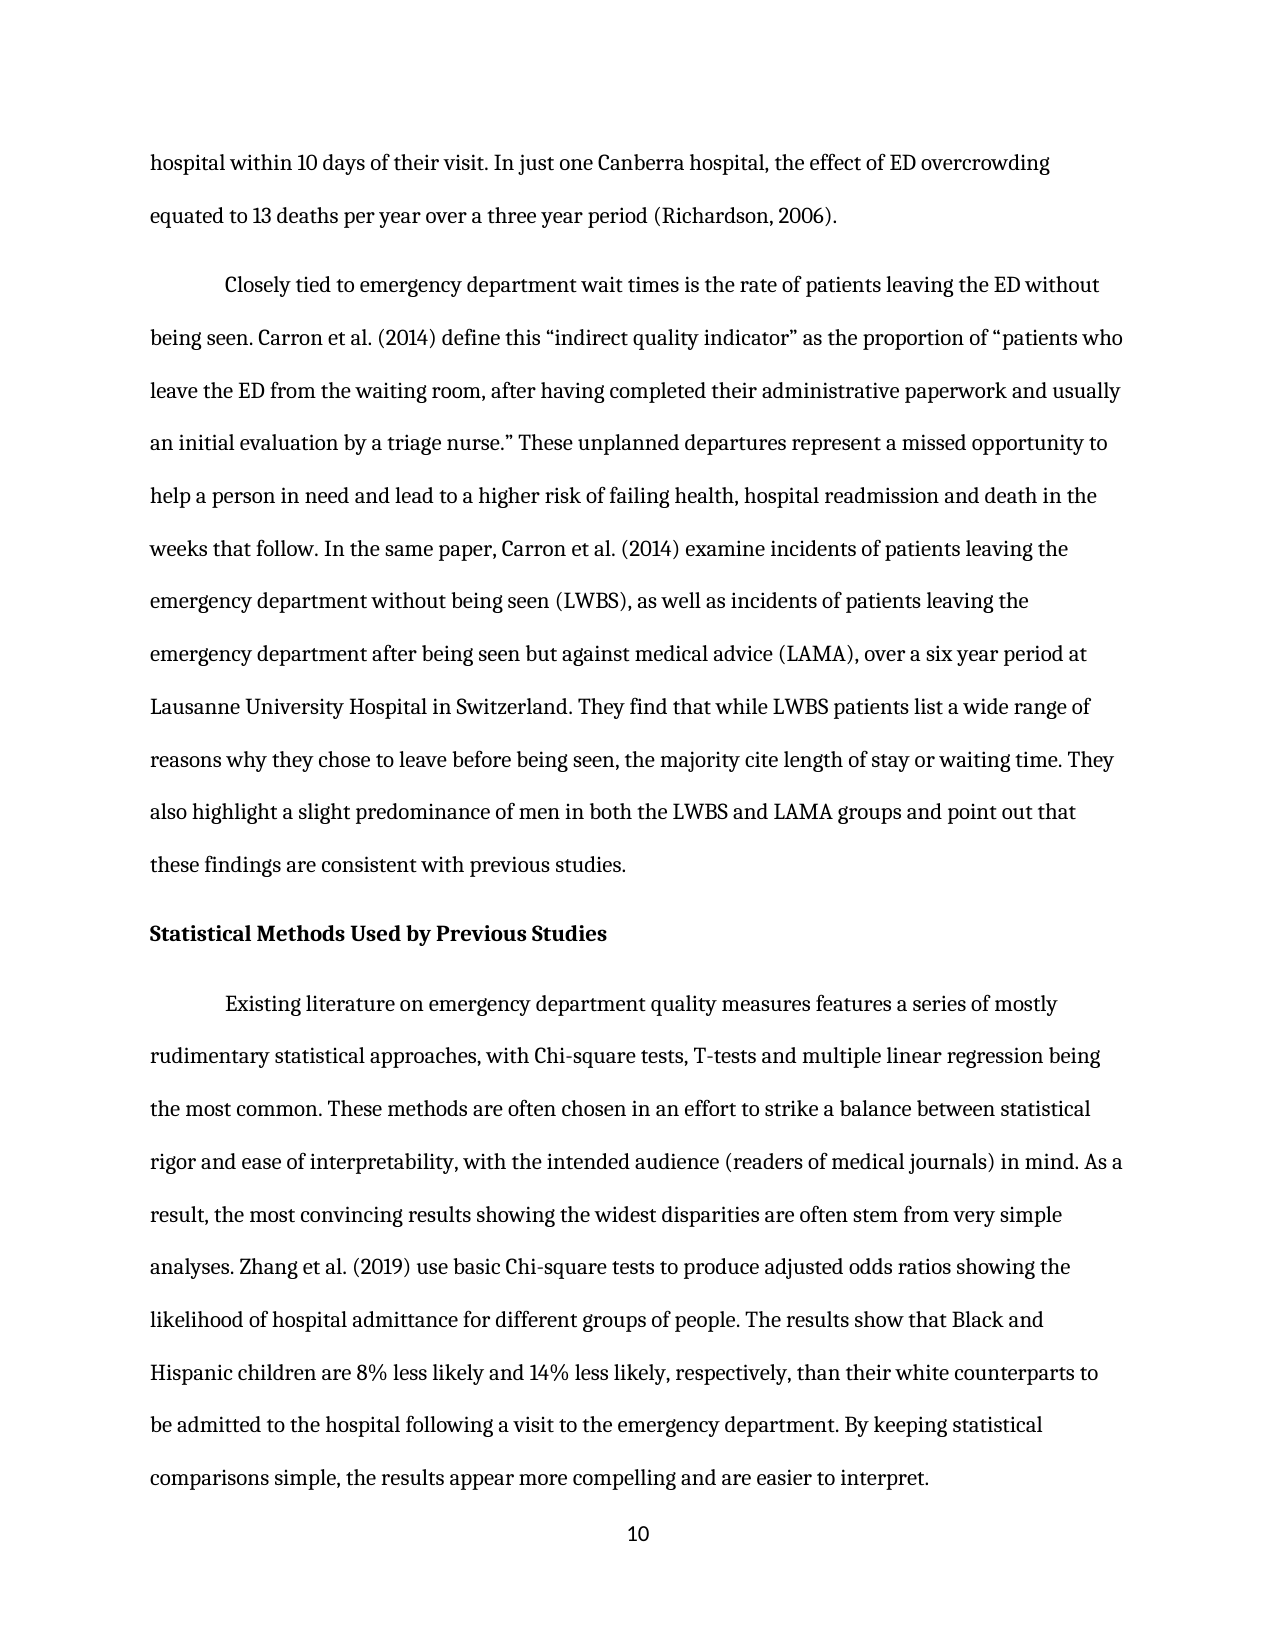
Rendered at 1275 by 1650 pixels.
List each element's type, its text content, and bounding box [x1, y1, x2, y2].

text Closely tied to emergency department wait times is the rate of patients leaving the ED without being seen. Carron et al. (2014) define this “indirect quality indicator” as the proportion of “patients who leave the ED from the waiting room, after having completed their administrative paperwork and usually an initial evaluation by a triage nurse.” These unplanned departures represent a missed opportunity to help a person in need and lead to a higher risk of failing health, hospital readmission and death in the weeks that follow. In the same paper, Carron et al. (2014) examine incidents of patients leaving the emergency department without being seen (LWBS), as well as incidents of patients leaving the emergency department after being seen but against medical advice (LAMA), over a six year period at Lausanne University Hospital in Switzerland. They find that while LWBS patients list a wide range of reasons why they chose to leave before being seen, the majority cite length of stay or waiting time. They also highlight a slight predominance of men in both the LWBS and LAMA groups and point out that these findings are consistent with previous studies. [150, 272, 1125, 878]
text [150, 150, 1125, 229]
text Statistical Methods Used by Previous Studies [150, 921, 1125, 948]
text Existing literature on emergency department quality measures features a series of mostly rudimentary statistical approaches, with Chi-square tests, T-tests and multiple linear regression being the most common. These methods are often chosen in an effort to strike a balance between statistical rigor and ease of interpretability, with the intended audience (readers of medical journals) in mind. As a result, the most convincing results showing the widest disparities are often stem from very simple analyses. Zhang et al. (2019) use basic Chi-square tests to produce adjusted odds ratios showing the likelihood of hospital admittance for different groups of people. The results show that Black and Hispanic children are 8% less likely and 14% less likely, respectively, than their white counterparts to be admitted to the hospital following a visit to the emergency department. By keeping statistical comparisons simple, the results appear more compelling and are easier to interpret. [150, 991, 1125, 1491]
